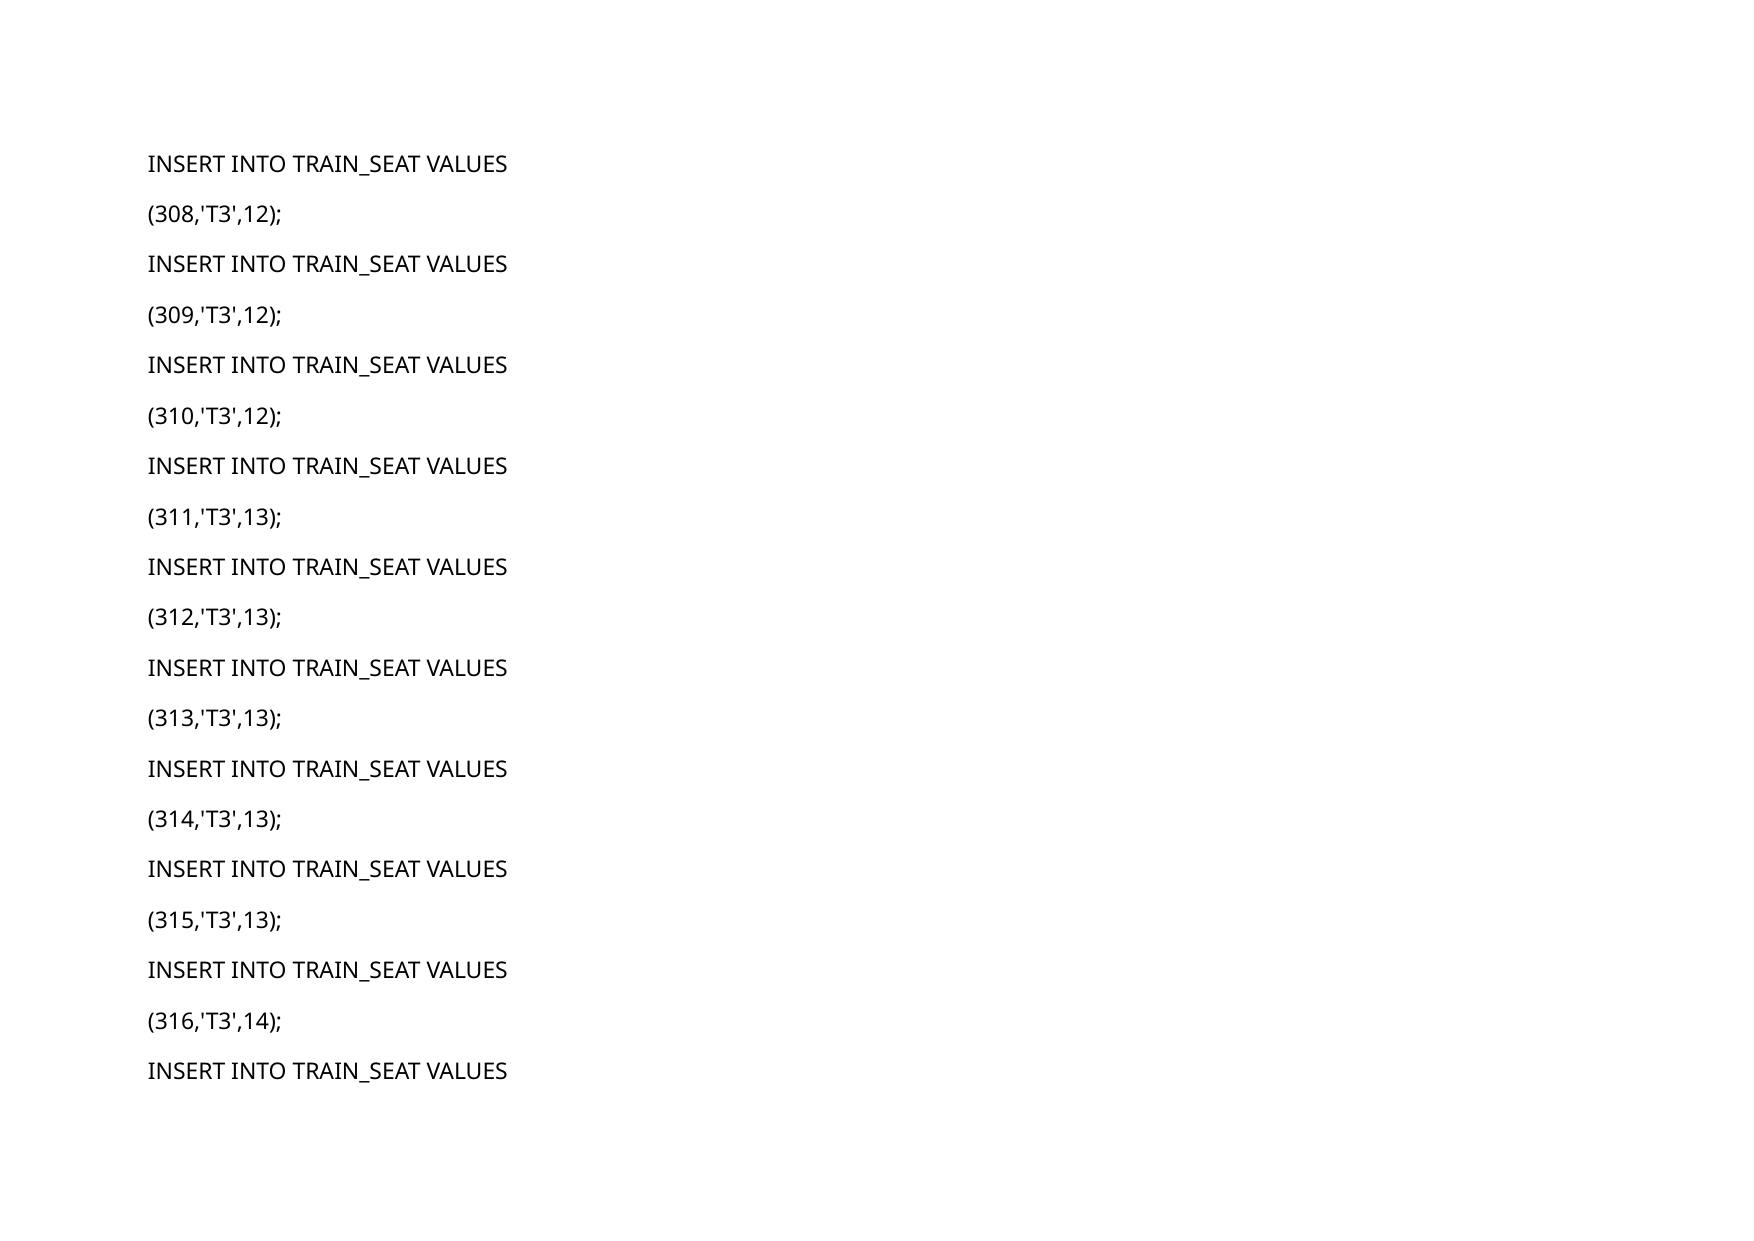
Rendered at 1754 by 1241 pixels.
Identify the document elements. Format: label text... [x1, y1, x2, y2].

text (311,'T3',13); [148, 501, 1606, 532]
text (312,'T3',13); [148, 601, 1606, 633]
text (313,'T3',13); [148, 702, 1606, 733]
text INSERT INTO TRAIN_SEAT VALUES [148, 954, 1606, 986]
text (309,'T3',12); [148, 299, 1606, 330]
text (308,'T3',12); [148, 198, 1606, 229]
text INSERT INTO TRAIN_SEAT VALUES [148, 450, 1606, 481]
text INSERT INTO TRAIN_SEAT VALUES [148, 652, 1606, 683]
text INSERT INTO TRAIN_SEAT VALUES [148, 248, 1606, 280]
text (310,'T3',12); [148, 400, 1606, 431]
text INSERT INTO TRAIN_SEAT VALUES [148, 853, 1606, 885]
text INSERT INTO TRAIN_SEAT VALUES [148, 753, 1606, 784]
text (315,'T3',13); [148, 904, 1606, 935]
text INSERT INTO TRAIN_SEAT VALUES [148, 551, 1606, 582]
text INSERT INTO TRAIN_SEAT VALUES [148, 349, 1606, 381]
text INSERT INTO TRAIN_SEAT VALUES [148, 148, 1606, 179]
text INSERT INTO TRAIN_SEAT VALUES [148, 1055, 1606, 1086]
text (316,'T3',14); [148, 1005, 1606, 1036]
text (314,'T3',13); [148, 803, 1606, 834]
